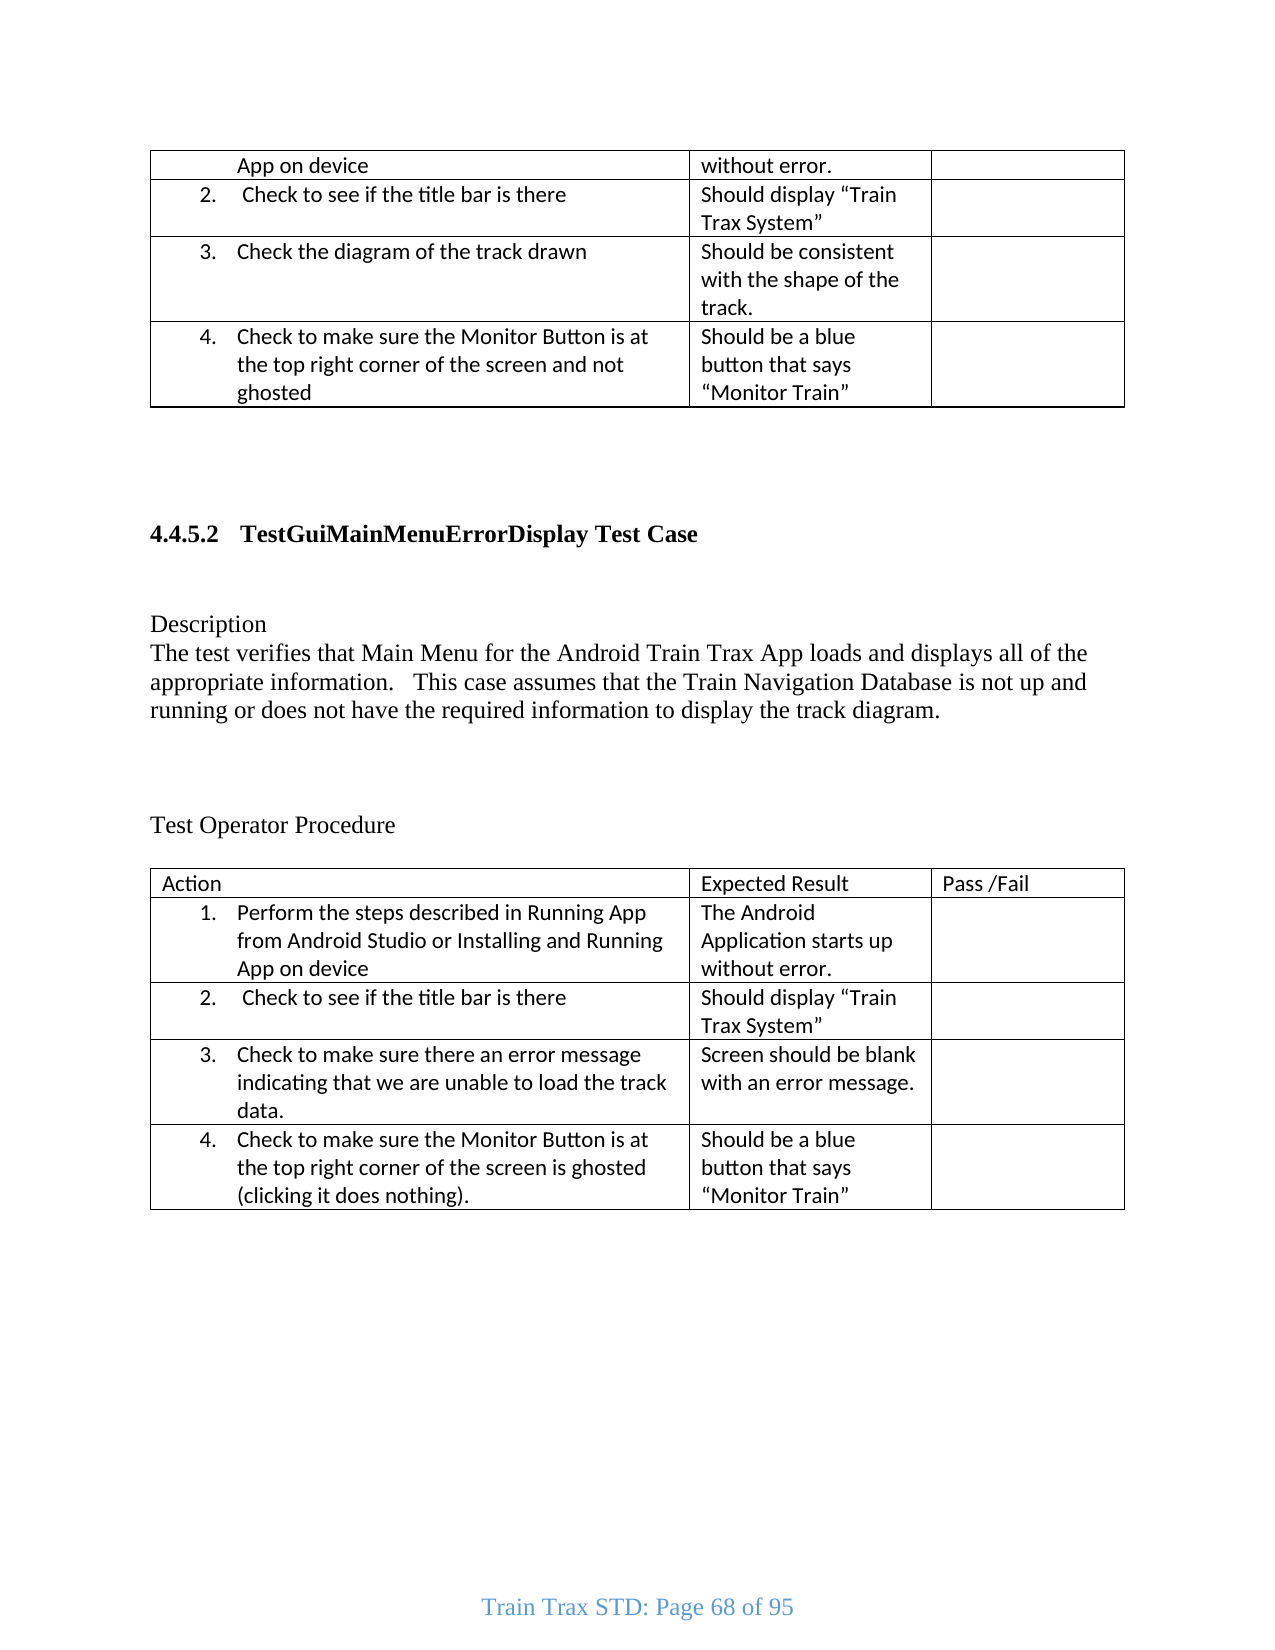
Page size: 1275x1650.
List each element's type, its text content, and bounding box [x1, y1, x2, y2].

table_cell Should display “Train Trax System” [690, 983, 931, 1039]
text Test Operator Procedure [150, 810, 1125, 839]
subtitle TestGuiMainMenuErrorDisplay Test Case [150, 519, 1125, 547]
table_header Expected Result [690, 869, 931, 897]
table_cell [932, 1040, 1124, 1124]
table_header Action [151, 869, 689, 897]
table_cell Check the diagram of the track drawn [151, 237, 689, 321]
table_cell Check to make sure the Monitor Button is at the top right corner of the screen and not ghosted [151, 322, 689, 406]
table_cell Screen should be blank with an error message. [690, 1040, 931, 1124]
table_cell Check to make sure there an error message indicating that we are unable to load the track data. [151, 1040, 689, 1124]
table_cell [932, 1125, 1124, 1209]
table_cell [932, 237, 1124, 321]
table_header Pass /Fail [932, 869, 1124, 897]
table_cell [932, 180, 1124, 236]
table_cell Should be a blue button that says “Monitor Train” [690, 1125, 931, 1209]
table_cell [932, 898, 1124, 982]
text Description [150, 609, 1125, 638]
table_cell Perform the steps described in Running App from Android Studio or Installing and Running App on device [151, 898, 689, 982]
table_cell Check to make sure the Monitor Button is at the top right corner of the screen is ghosted (clicking it does nothing). [151, 1125, 689, 1209]
table_cell [932, 983, 1124, 1039]
table_cell Should be a blue button that says “Monitor Train” [690, 322, 931, 406]
table_cell [932, 322, 1124, 406]
table_cell The Android Application starts up without error. [690, 898, 931, 982]
table_cell Should be consistent with the shape of the track. [690, 237, 931, 321]
table_cell Check to see if the title bar is there [151, 983, 689, 1039]
table_cell The Android Application starts up without error. [690, 151, 931, 179]
table_cell Perform the steps described in Running App from Android Studio or Installing and Running App on device [151, 151, 689, 179]
table_cell Check to see if the title bar is there [151, 180, 689, 236]
table_cell [932, 151, 1124, 179]
table_cell Should display “Train Trax System” [690, 180, 931, 236]
text The test verifies that Main Menu for the Android Train Trax App loads and displays all of the appropriate information. This case assumes that the Train Navigation Database is not up and running or does not have the required information to display the track diagram. [150, 638, 1125, 724]
